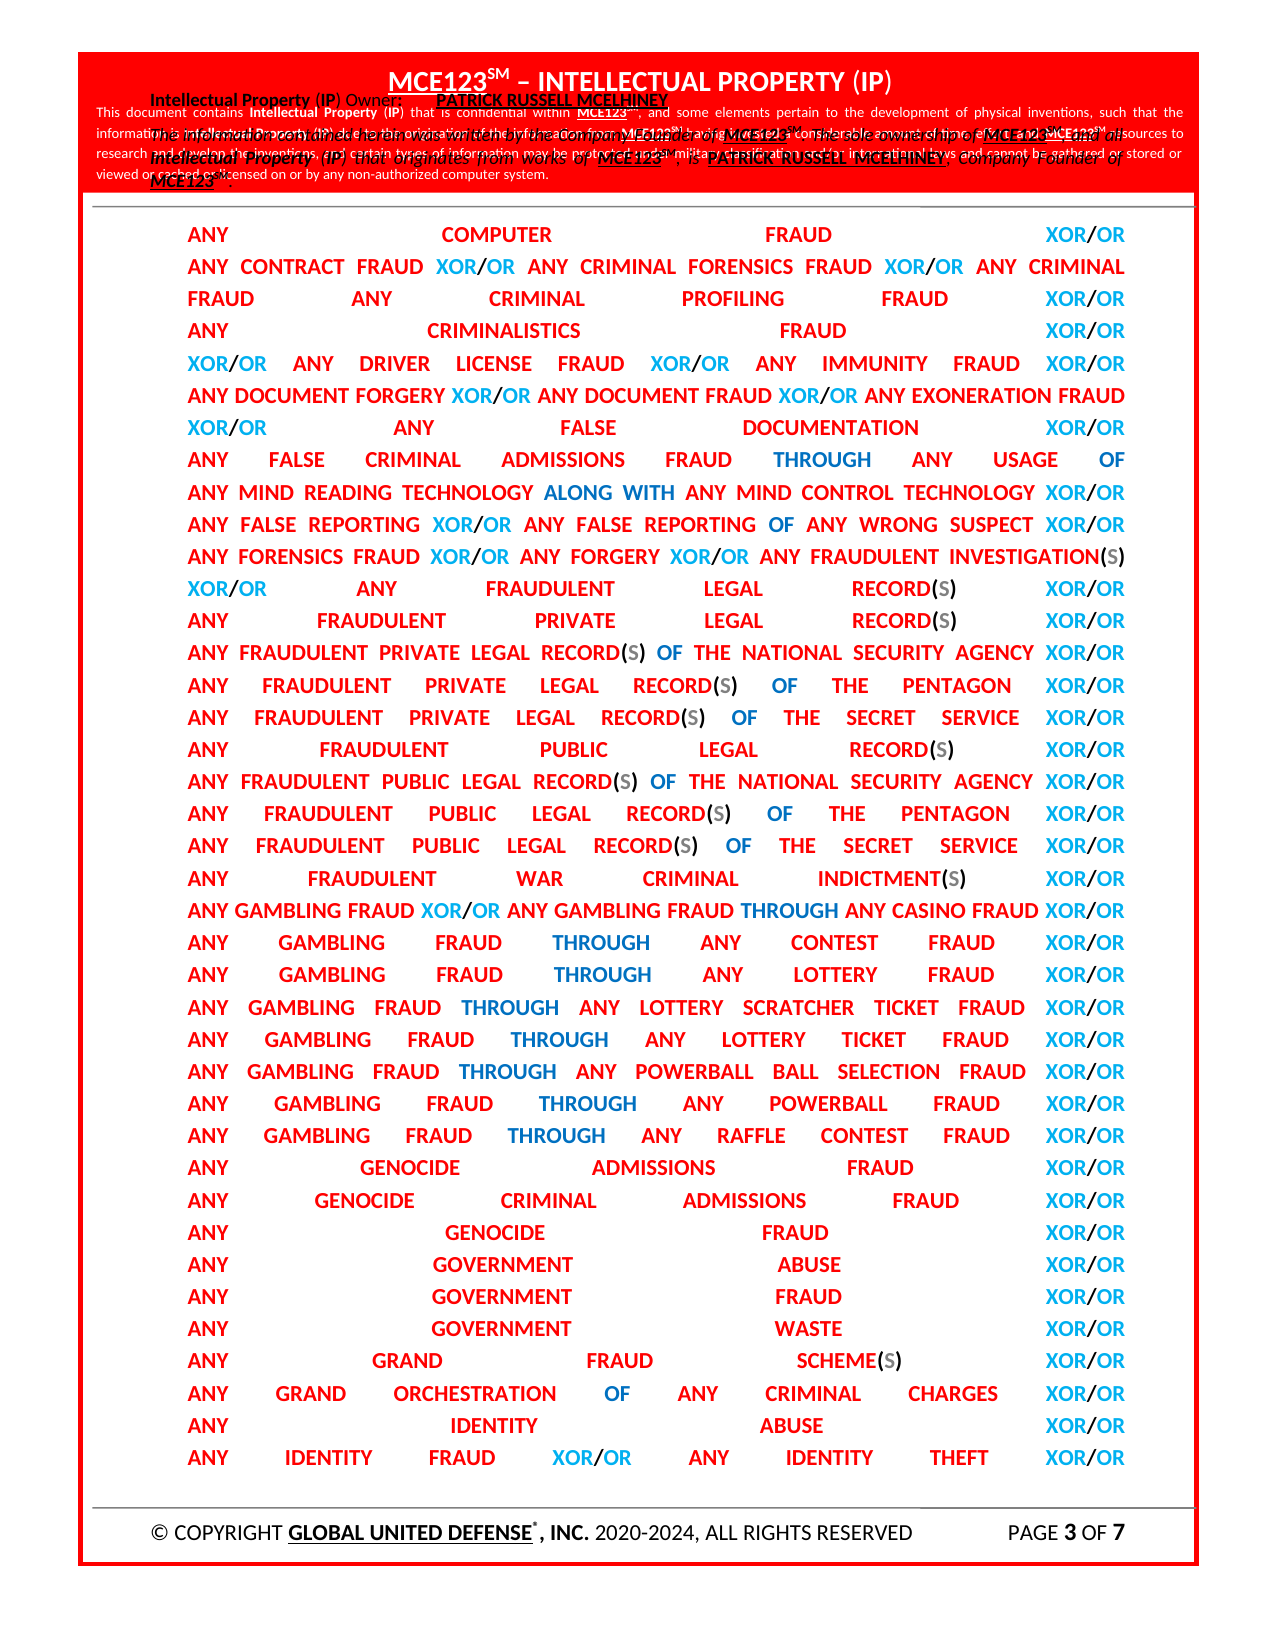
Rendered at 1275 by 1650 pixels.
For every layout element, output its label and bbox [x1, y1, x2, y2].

text [187, 220, 1125, 1471]
